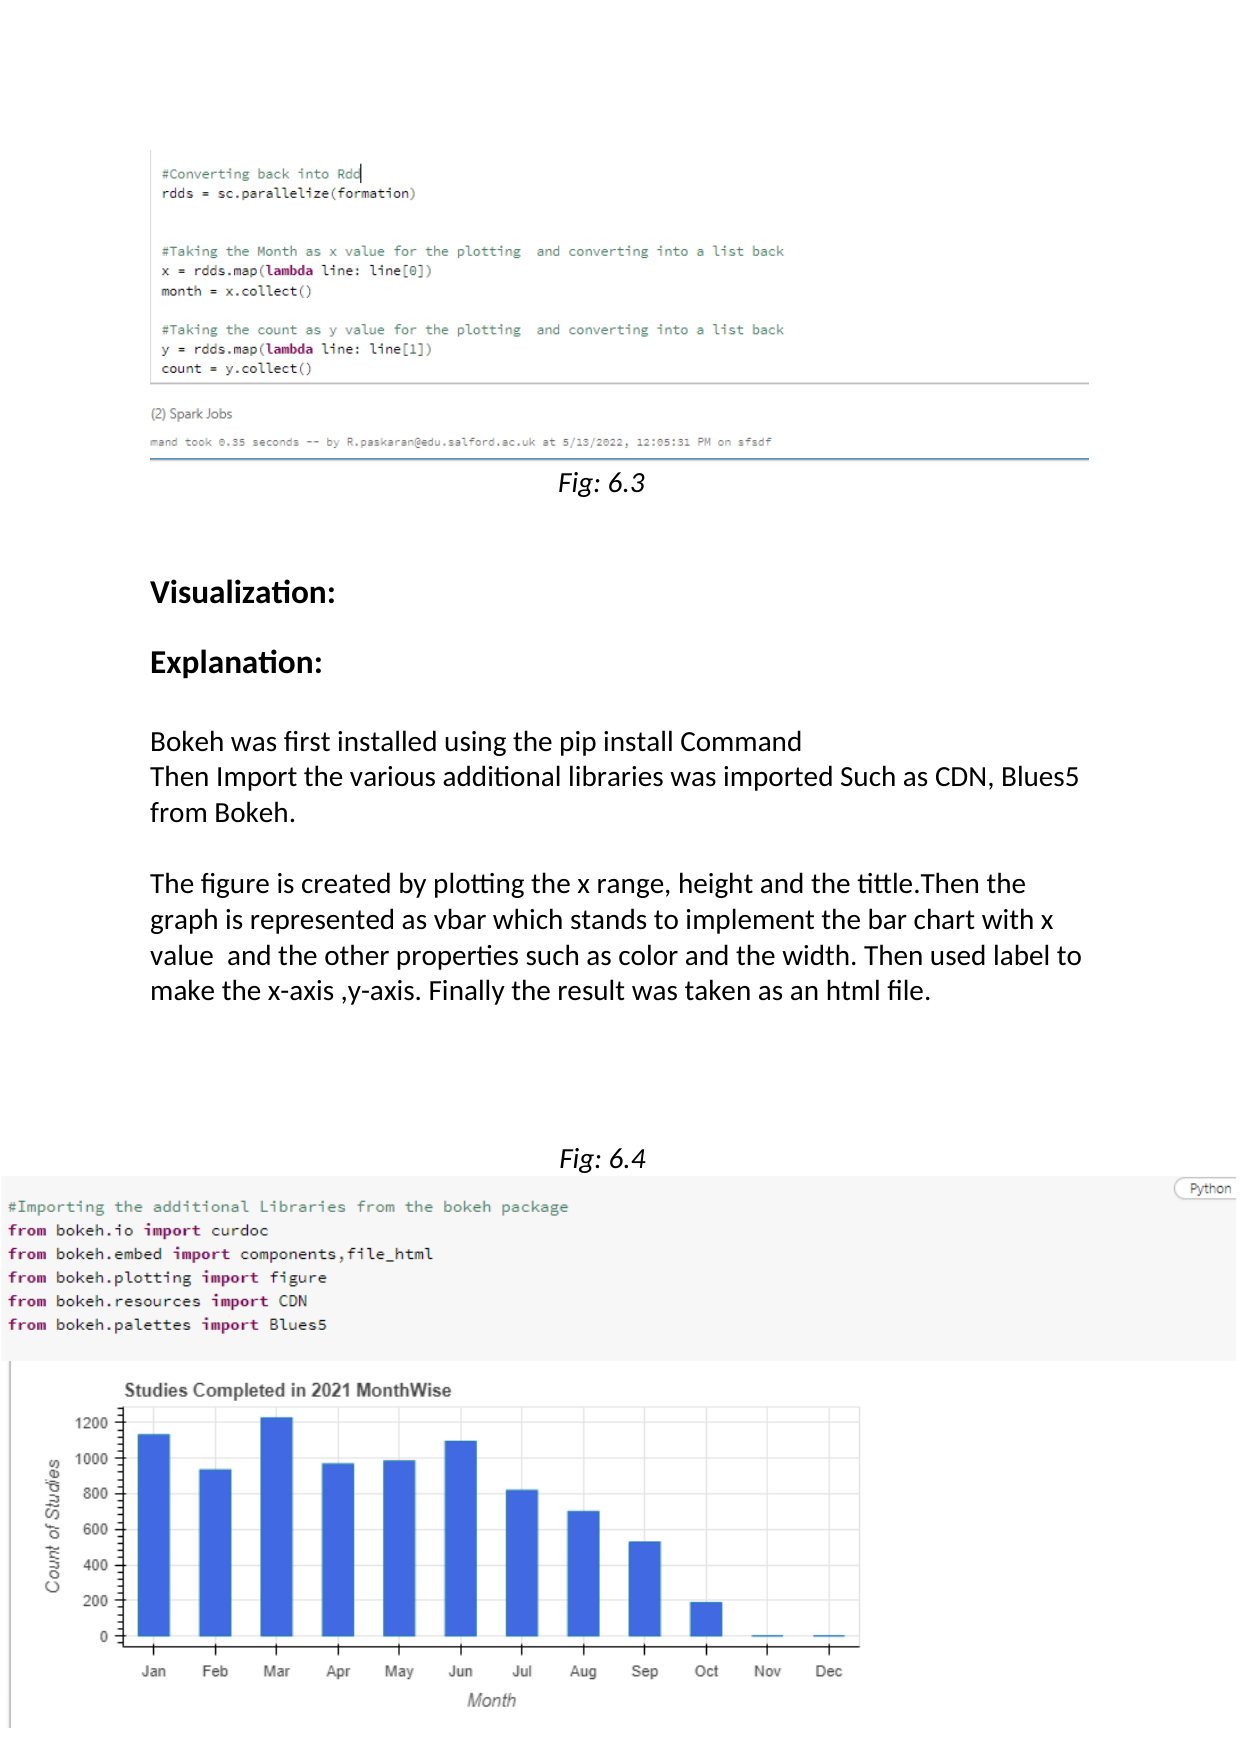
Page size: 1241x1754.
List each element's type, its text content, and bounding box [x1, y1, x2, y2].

picture [0, 1176, 1238, 1727]
text The figure is created by plotting the x range, height and the tittle.Then the graph is represented as vbar which stands to implement the bar chart with x value and the other properties such as color and the width. Then used label to make the x-axis ,y-axis. Finally the result was taken as an html file. [150, 865, 1090, 1008]
text Bokeh was first installed using the pip install Command [150, 723, 1090, 758]
picture [150, 150, 1089, 464]
text Visualization: [150, 571, 1090, 612]
text Fig: 6.4 [150, 1140, 1090, 1176]
text Explanation: [150, 641, 1090, 682]
text Fig: 6.3 [150, 464, 1090, 500]
text Then Import the various additional libraries was imported Such as CDN, Blues5 from Bokeh. [150, 758, 1090, 830]
